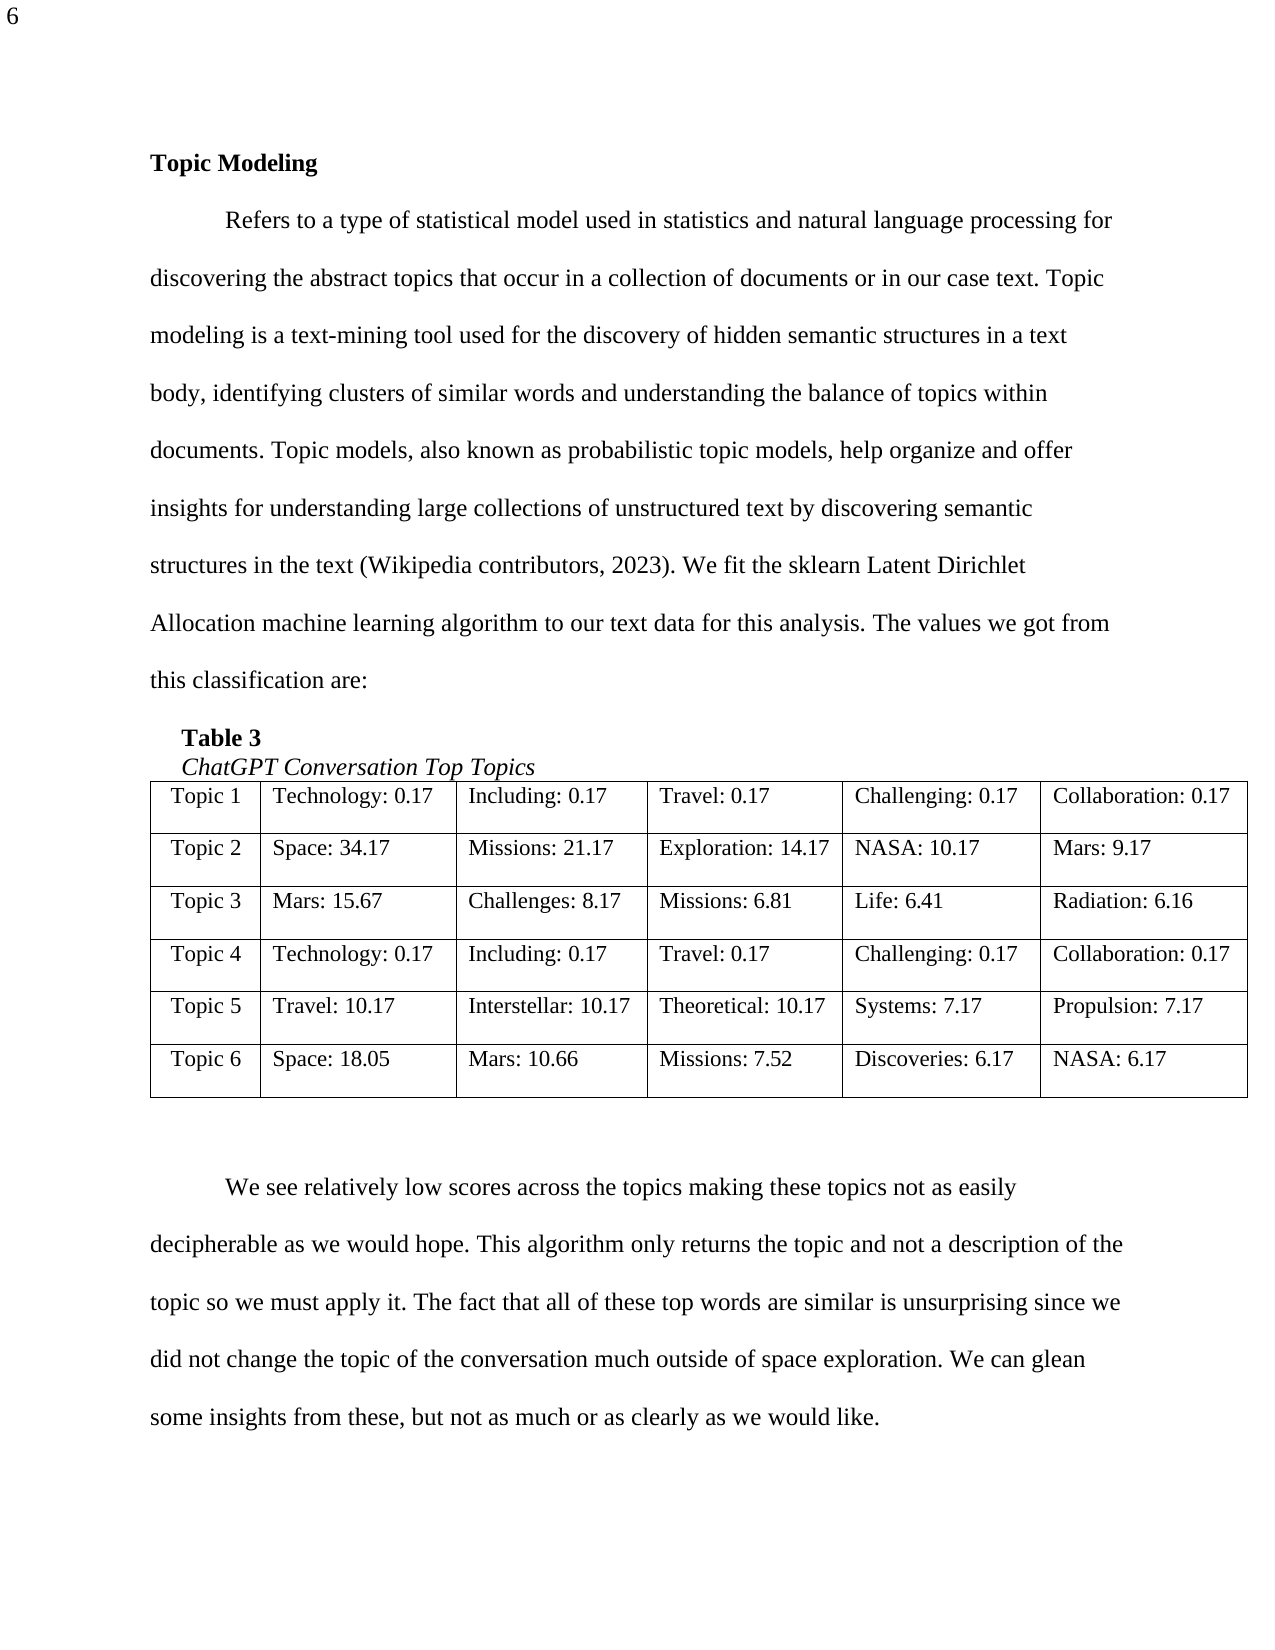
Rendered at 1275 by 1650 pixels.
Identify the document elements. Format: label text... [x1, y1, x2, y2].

text Refers to a type of statistical model used in statistics and natural language processing for discovering the abstract topics that occur in a collection of documents or in our case text. Topic modeling is a text-mining tool used for the discovery of hidden semantic structures in a text body, identifying clusters of similar words and understanding the balance of topics within documents. Topic models, also known as probabilistic topic models, help organize and offer insights for understanding large collections of unstructured text by discovering semantic structures in the text (Wikipedia contributors, 2023). We fit the sklearn Latent Dirichlet Allocation machine learning algorithm to our text data for this analysis. The values we got from this classification are: [150, 205, 1121, 694]
table_cell Including: 0.17 [457, 940, 647, 991]
text We see relatively low scores across the topics making these topics not as easily decipherable as we would hope. This algorithm only returns the topic and not a description of the topic so we must apply it. The fact that all of these top words are similar is unsurprising since we did not change the topic of the conversation much outside of space exploration. We can glean some insights from these, but not as much or as clearly as we would like. [150, 1172, 1137, 1430]
table_cell Theoretical: 10.17 [648, 992, 842, 1044]
table_cell Discoveries: 6.17 [843, 1045, 1040, 1097]
table_cell Radiation: 6.16 [1041, 887, 1247, 938]
table_header Collaboration: 0.17 [1041, 782, 1247, 833]
table_cell Space: 18.05 [261, 1045, 456, 1097]
table_header Technology: 0.17 [261, 782, 456, 833]
table_header Including: 0.17 [457, 782, 647, 833]
table_cell Technology: 0.17 [261, 940, 456, 991]
table_cell Mars: 9.17 [1041, 834, 1247, 886]
table_cell Collaboration: 0.17 [1041, 940, 1247, 991]
table_cell Mars: 15.67 [261, 887, 456, 938]
subtitle Topic Modeling [150, 148, 1260, 177]
table_cell Missions: 7.52 [648, 1045, 842, 1097]
table_cell NASA: 10.17 [843, 834, 1040, 886]
table_cell Propulsion: 7.17 [1041, 992, 1247, 1044]
table_cell Systems: 7.17 [843, 992, 1040, 1044]
table_cell Exploration: 14.17 [648, 834, 842, 886]
text ChatGPT Conversation Top Topics [181, 752, 1260, 781]
table_cell Topic 3 [151, 887, 260, 938]
table_cell Travel: 0.17 [648, 940, 842, 991]
table_cell Travel: 10.17 [261, 992, 456, 1044]
table_cell Topic 6 [151, 1045, 260, 1097]
table_cell Life: 6.41 [843, 887, 1040, 938]
table_cell Topic 5 [151, 992, 260, 1044]
table_cell Missions: 21.17 [457, 834, 647, 886]
table_cell Mars: 10.66 [457, 1045, 647, 1097]
table_cell NASA: 6.17 [1041, 1045, 1247, 1097]
table_cell Challenges: 8.17 [457, 887, 647, 938]
table_cell Space: 34.17 [261, 834, 456, 886]
table_cell Interstellar: 10.17 [457, 992, 647, 1044]
subtitle Table 3 [181, 723, 1260, 752]
table_header Topic 1 [151, 782, 260, 833]
table_header Challenging: 0.17 [843, 782, 1040, 833]
table_cell Topic 2 [151, 834, 260, 886]
table_cell Challenging: 0.17 [843, 940, 1040, 991]
table_cell Topic 4 [151, 940, 260, 991]
table_header Travel: 0.17 [648, 782, 842, 833]
table_cell Missions: 6.81 [648, 887, 842, 938]
